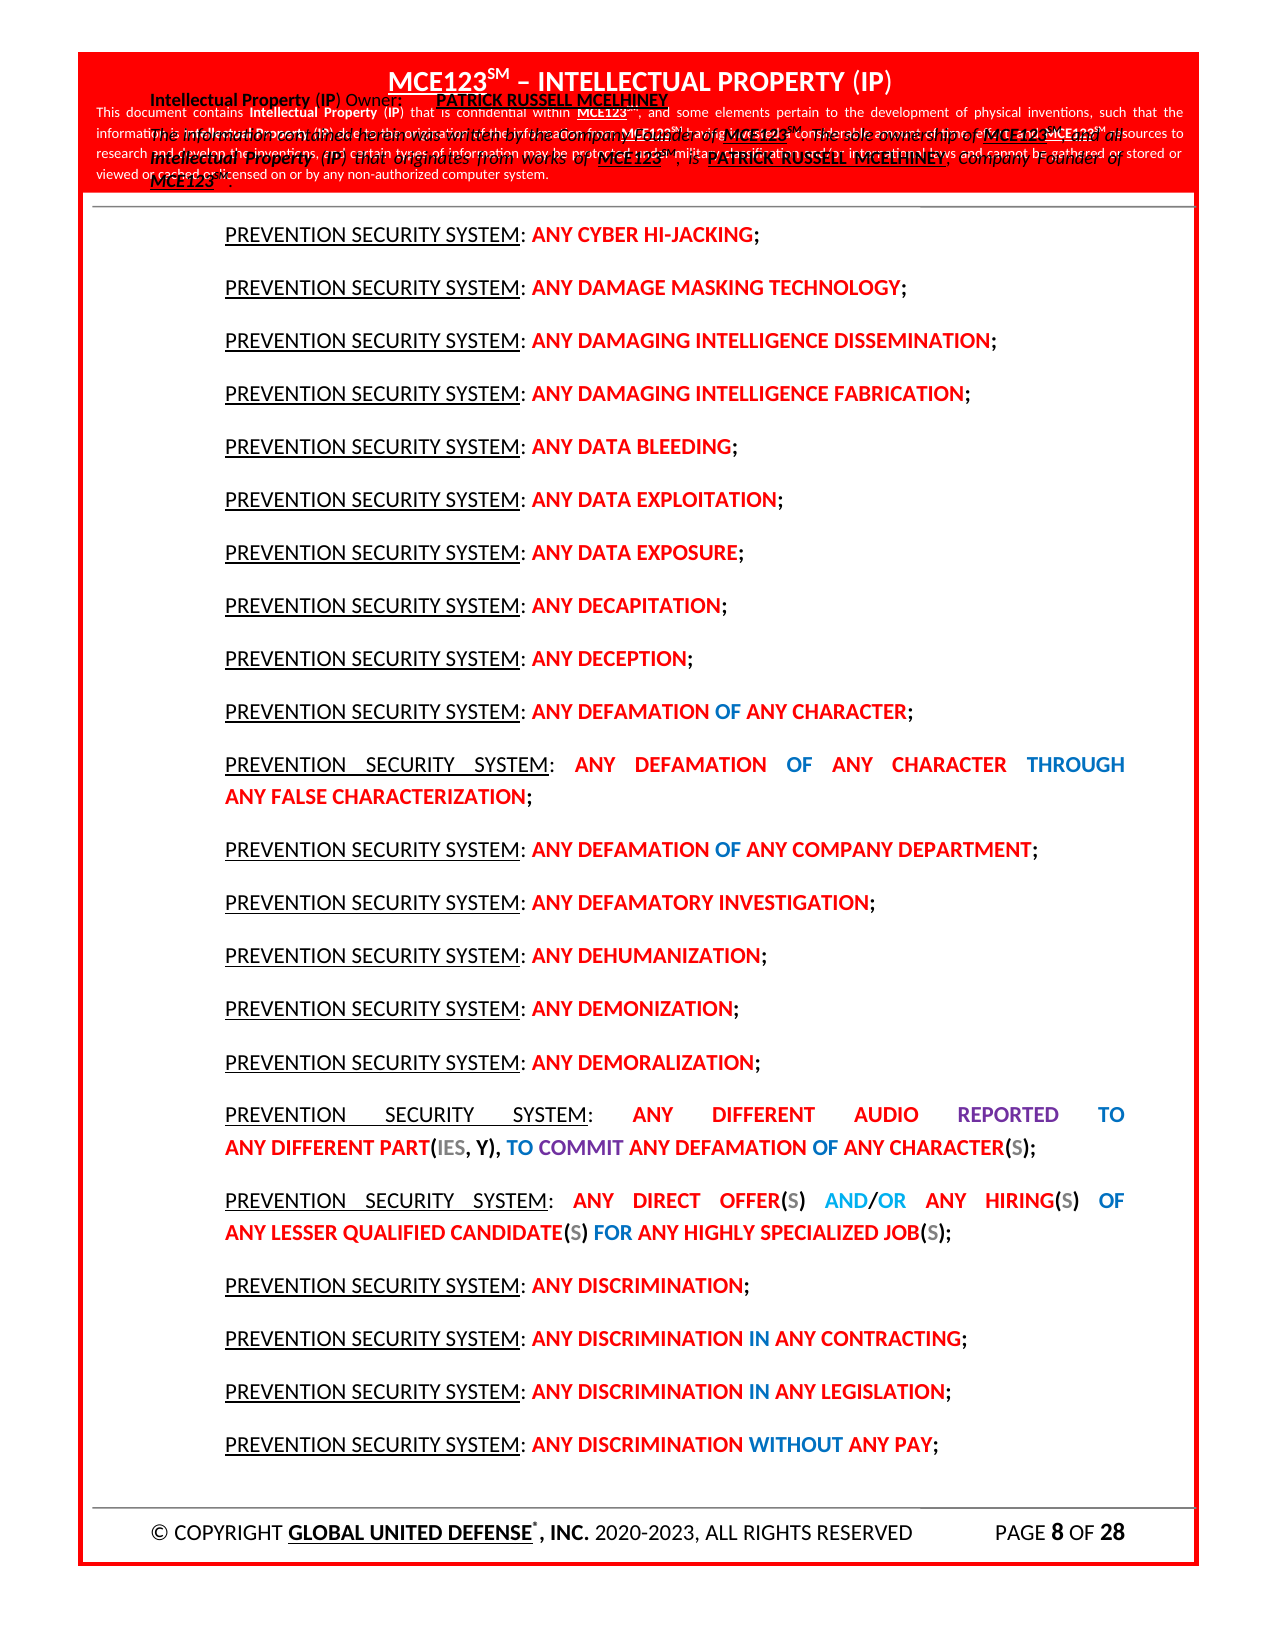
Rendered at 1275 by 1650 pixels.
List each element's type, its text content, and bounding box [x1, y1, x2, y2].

text PREVENTION SECURITY SYSTEM: ANY DATA EXPOSURE; [225, 538, 1125, 566]
text PREVENTION SECURITY SYSTEM: ANY DEFAMATION OF ANY CHARACTER; [225, 697, 1125, 725]
text PREVENTION SECURITY SYSTEM: ANY DISCRIMINATION; [225, 1271, 1125, 1299]
text PREVENTION SECURITY SYSTEM: ANY DEMONIZATION; [225, 994, 1125, 1023]
text PREVENTION SECURITY SYSTEM: ANY DIFFERENT AUDIO REPORTED TO ANY DIFFERENT PART(IES, Y), TO COMMIT ANY DEFAMATION OF ANY CHARACTER(S); [225, 1101, 1125, 1161]
text PREVENTION SECURITY SYSTEM: ANY DISCRIMINATION IN ANY CONTRACTING; [225, 1324, 1125, 1352]
text PREVENTION SECURITY SYSTEM: ANY DAMAGING INTELLIGENCE FABRICATION; [225, 379, 1125, 407]
text PREVENTION SECURITY SYSTEM: ANY DATA EXPLOITATION; [225, 485, 1125, 513]
text PREVENTION SECURITY SYSTEM: ANY DIRECT OFFER(S) AND/OR ANY HIRING(S) OF ANY LESSER QUALIFIED CANDIDATE(S) FOR ANY HIGHLY SPECIALIZED JOB(S); [225, 1186, 1125, 1246]
text PREVENTION SECURITY SYSTEM: ANY DECEPTION; [225, 644, 1125, 672]
text PREVENTION SECURITY SYSTEM: ANY DISCRIMINATION WITHOUT ANY PAY; [225, 1430, 1125, 1458]
text PREVENTION SECURITY SYSTEM: ANY DECAPITATION; [225, 591, 1125, 619]
text PREVENTION SECURITY SYSTEM: ANY DISCRIMINATION IN ANY LEGISLATION; [225, 1377, 1125, 1405]
text PREVENTION SECURITY SYSTEM: ANY DEMORALIZATION; [225, 1048, 1125, 1076]
text PREVENTION SECURITY SYSTEM: ANY CYBER HI-JACKING; [225, 220, 1125, 248]
text PREVENTION SECURITY SYSTEM: ANY DEFAMATION OF ANY COMPANY DEPARTMENT; [225, 836, 1125, 863]
text PREVENTION SECURITY SYSTEM: ANY DAMAGING INTELLIGENCE DISSEMINATION; [225, 326, 1125, 354]
text PREVENTION SECURITY SYSTEM: ANY DAMAGE MASKING TECHNOLOGY; [225, 273, 1125, 301]
text PREVENTION SECURITY SYSTEM: ANY DEFAMATORY INVESTIGATION; [225, 888, 1125, 917]
text PREVENTION SECURITY SYSTEM: ANY DEFAMATION OF ANY CHARACTER THROUGH ANY FALSE CHARACTERIZATION; [225, 750, 1125, 811]
text PREVENTION SECURITY SYSTEM: ANY DEHUMANIZATION; [225, 942, 1125, 969]
text PREVENTION SECURITY SYSTEM: ANY DATA BLEEDING; [225, 432, 1125, 460]
